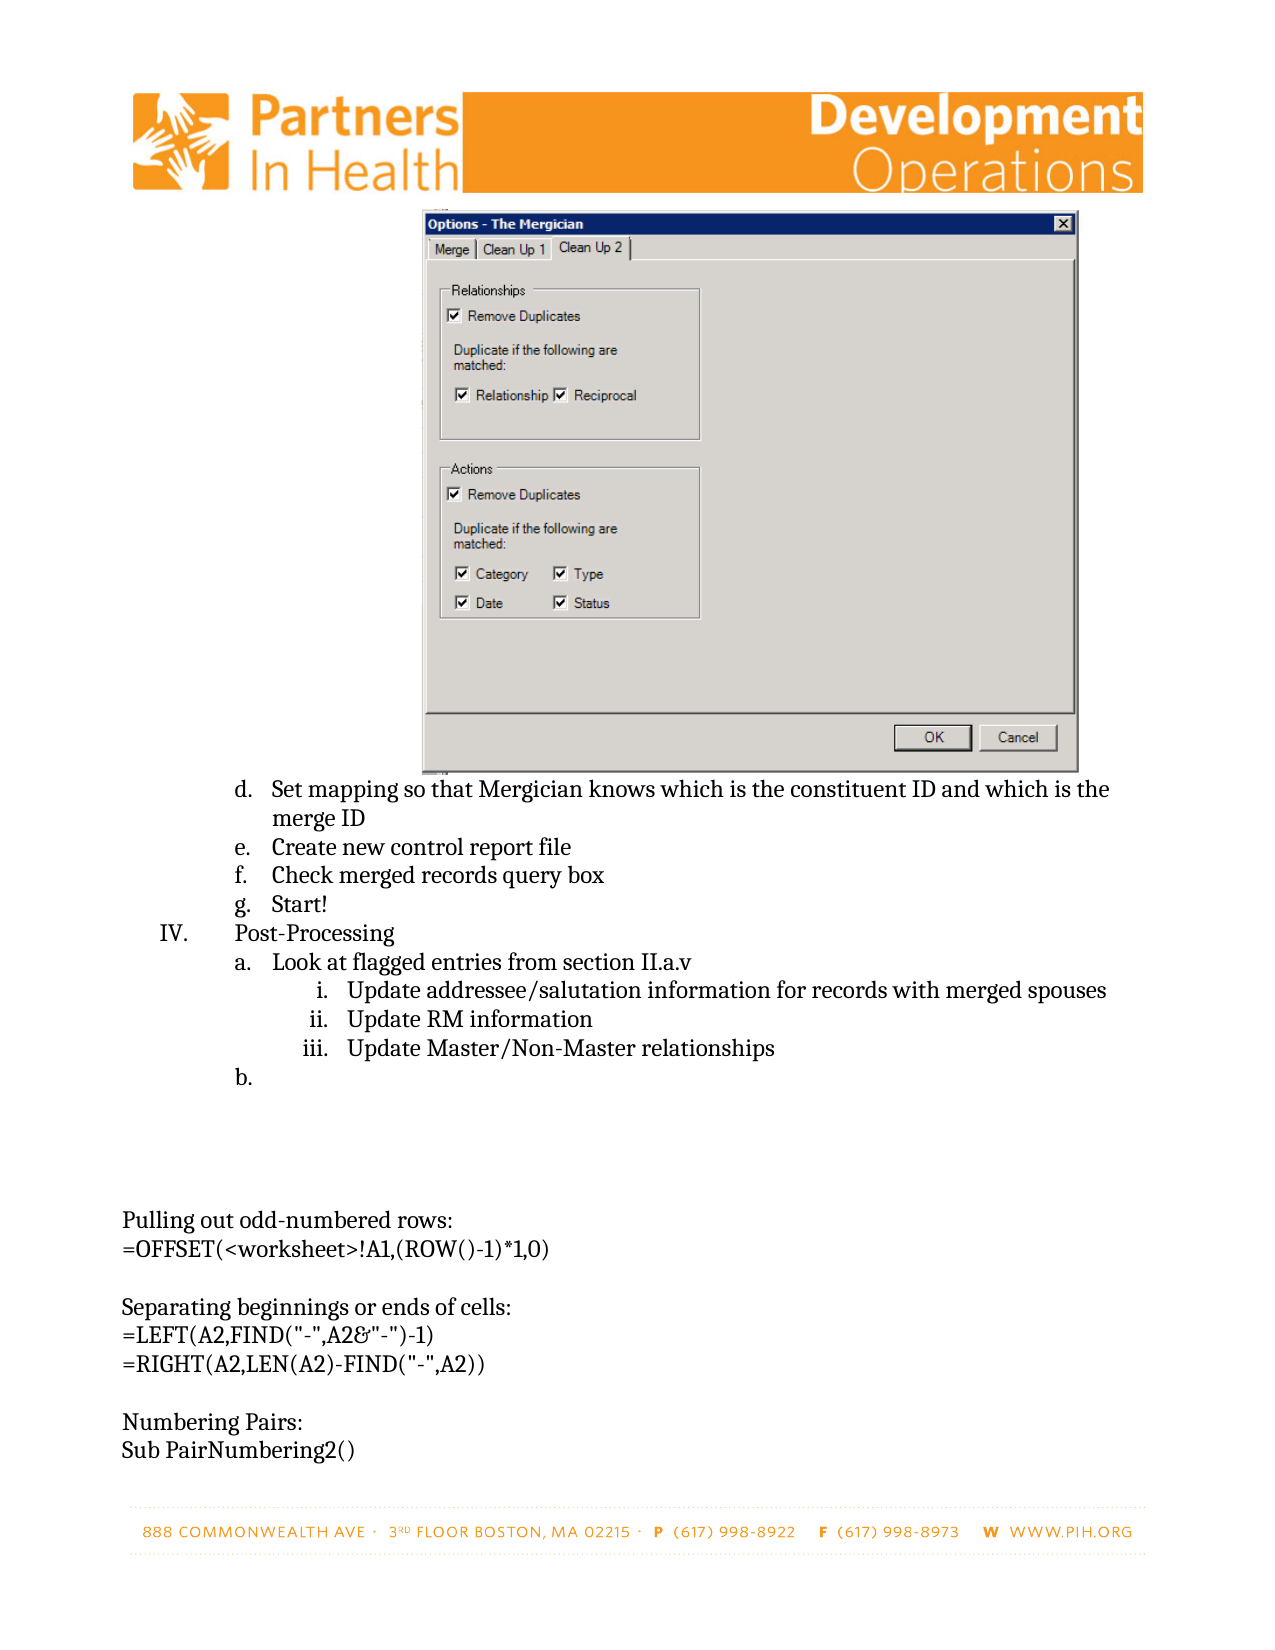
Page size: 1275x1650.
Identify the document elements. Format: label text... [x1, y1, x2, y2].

text Sub PairNumbering2() [122, 1436, 1153, 1465]
text Numbering Pairs: [122, 1407, 1153, 1436]
list Update addressee/salutation information for records with merged spouses [328, 976, 1153, 1005]
text =RIGHT(A2,LEN(A2)-FIND("-",A2)) [122, 1350, 1153, 1379]
picture [121, 75, 1154, 775]
picture [121, 1486, 1154, 1575]
list Create new control report file [234, 832, 1153, 861]
text Pulling out odd-numbered rows: [122, 1206, 1153, 1235]
list Update Master/Non-Master relationships [328, 1034, 1153, 1062]
list Look at flagged entries from section II.a.v [234, 947, 1153, 976]
list Post-Processing [159, 919, 1153, 947]
text =OFFSET(<worksheet>!A1,(ROW()-1)*1,0) [122, 1235, 1153, 1264]
list Check merged records query box [234, 861, 1153, 890]
list Update RM information [328, 1005, 1153, 1034]
list Start! [234, 890, 1153, 919]
list Set mapping so that Mergician knows which is the constituent ID and which is the merge ID [234, 775, 1153, 832]
text Separating beginnings or ends of cells: [122, 1292, 1153, 1321]
text =LEFT(A2,FIND("-",A2&"-")-1) [122, 1321, 1153, 1350]
